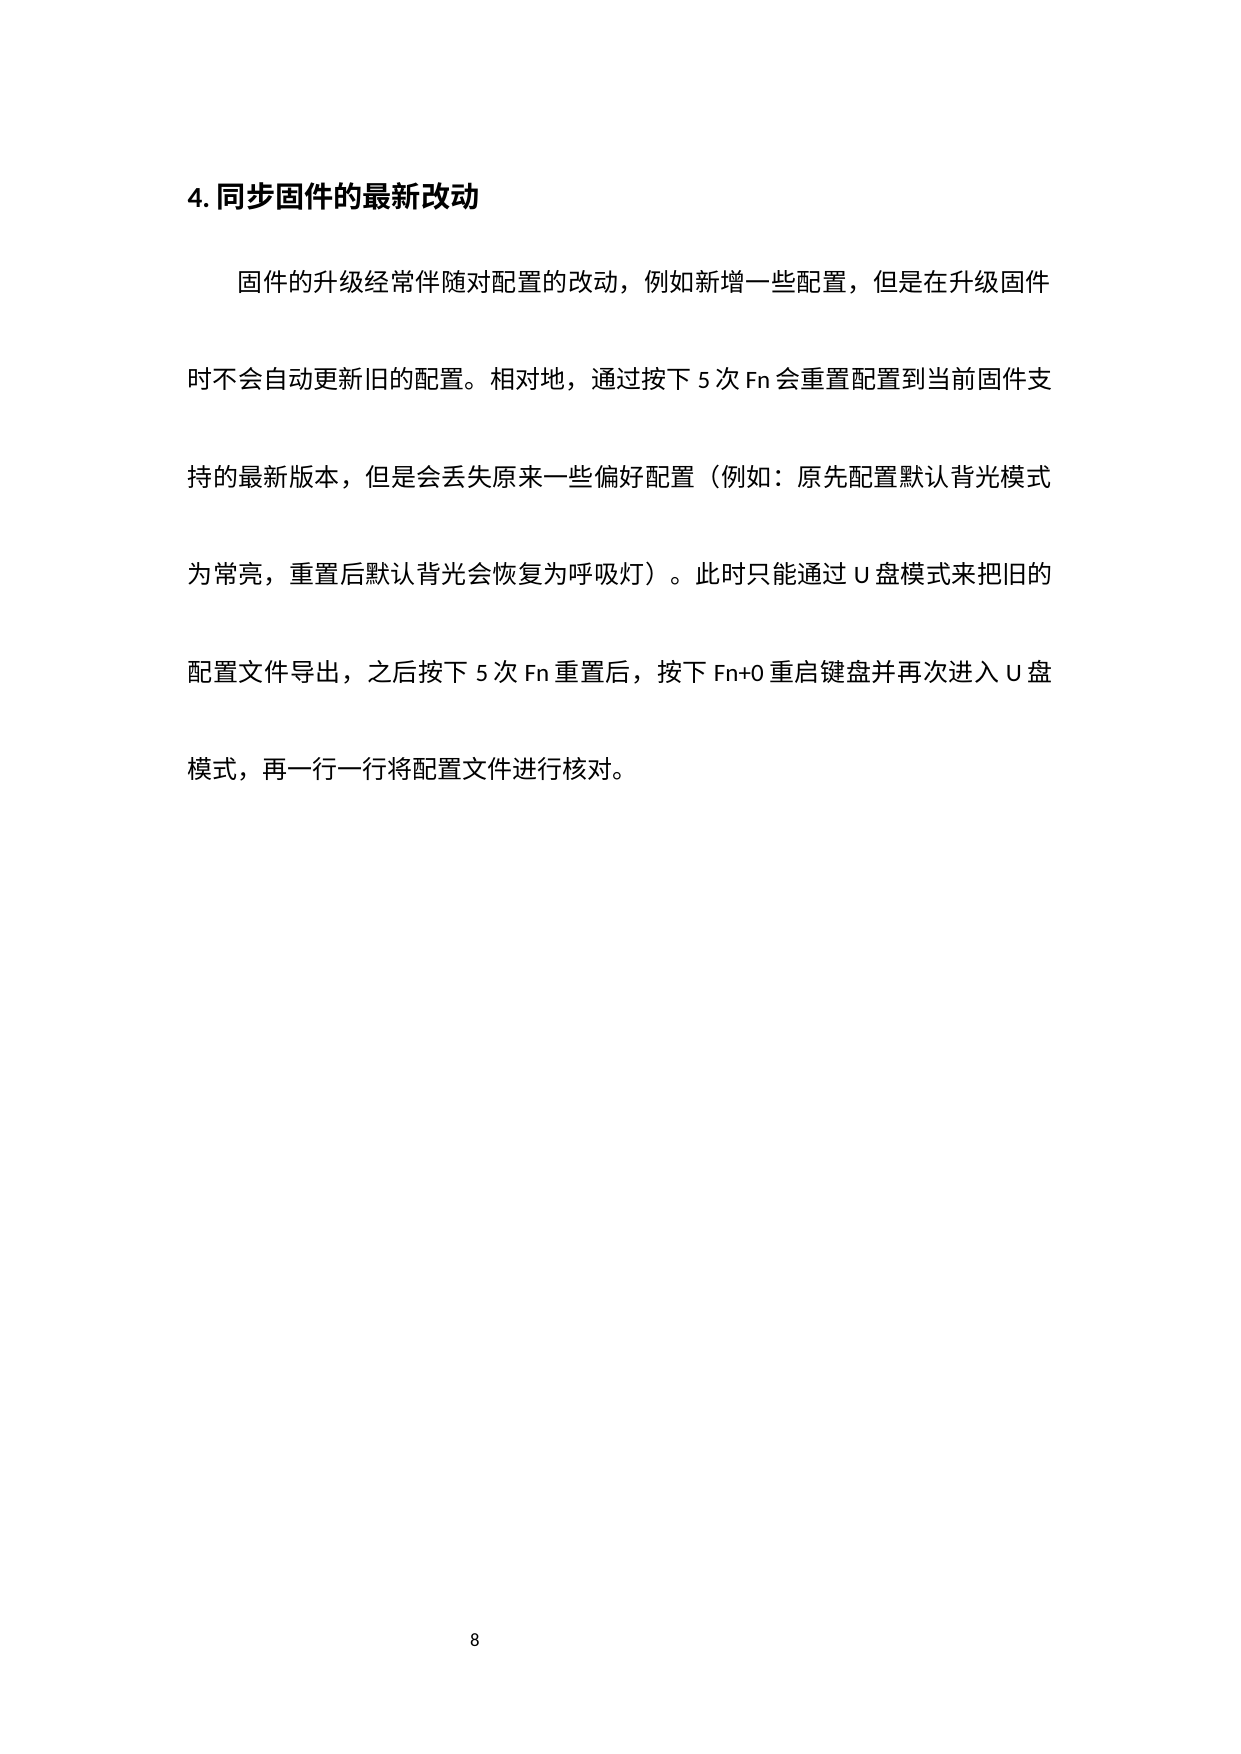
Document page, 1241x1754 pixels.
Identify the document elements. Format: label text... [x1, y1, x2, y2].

subtitle 同步固件的最新改动 [187, 162, 1053, 227]
list 固件的升级经常伴随对配置的改动，例如新增一些配置，但是在升级固件时不会自动更新旧的配置。相对地，通过按下5次Fn会重置配置到当前固件支持的最新版本，但是会丢失原来一些偏好配置（例如：原先配置默认背光模式为常亮，重置后默认背光会恢复为呼吸灯）。此时只能通过U盘模式来把旧的配置文件导出，之后按下5次Fn重置后，按下Fn+0重启键盘并再次进入U盘模式，再一行一行将配置文件进行核对。 [187, 248, 1053, 801]
